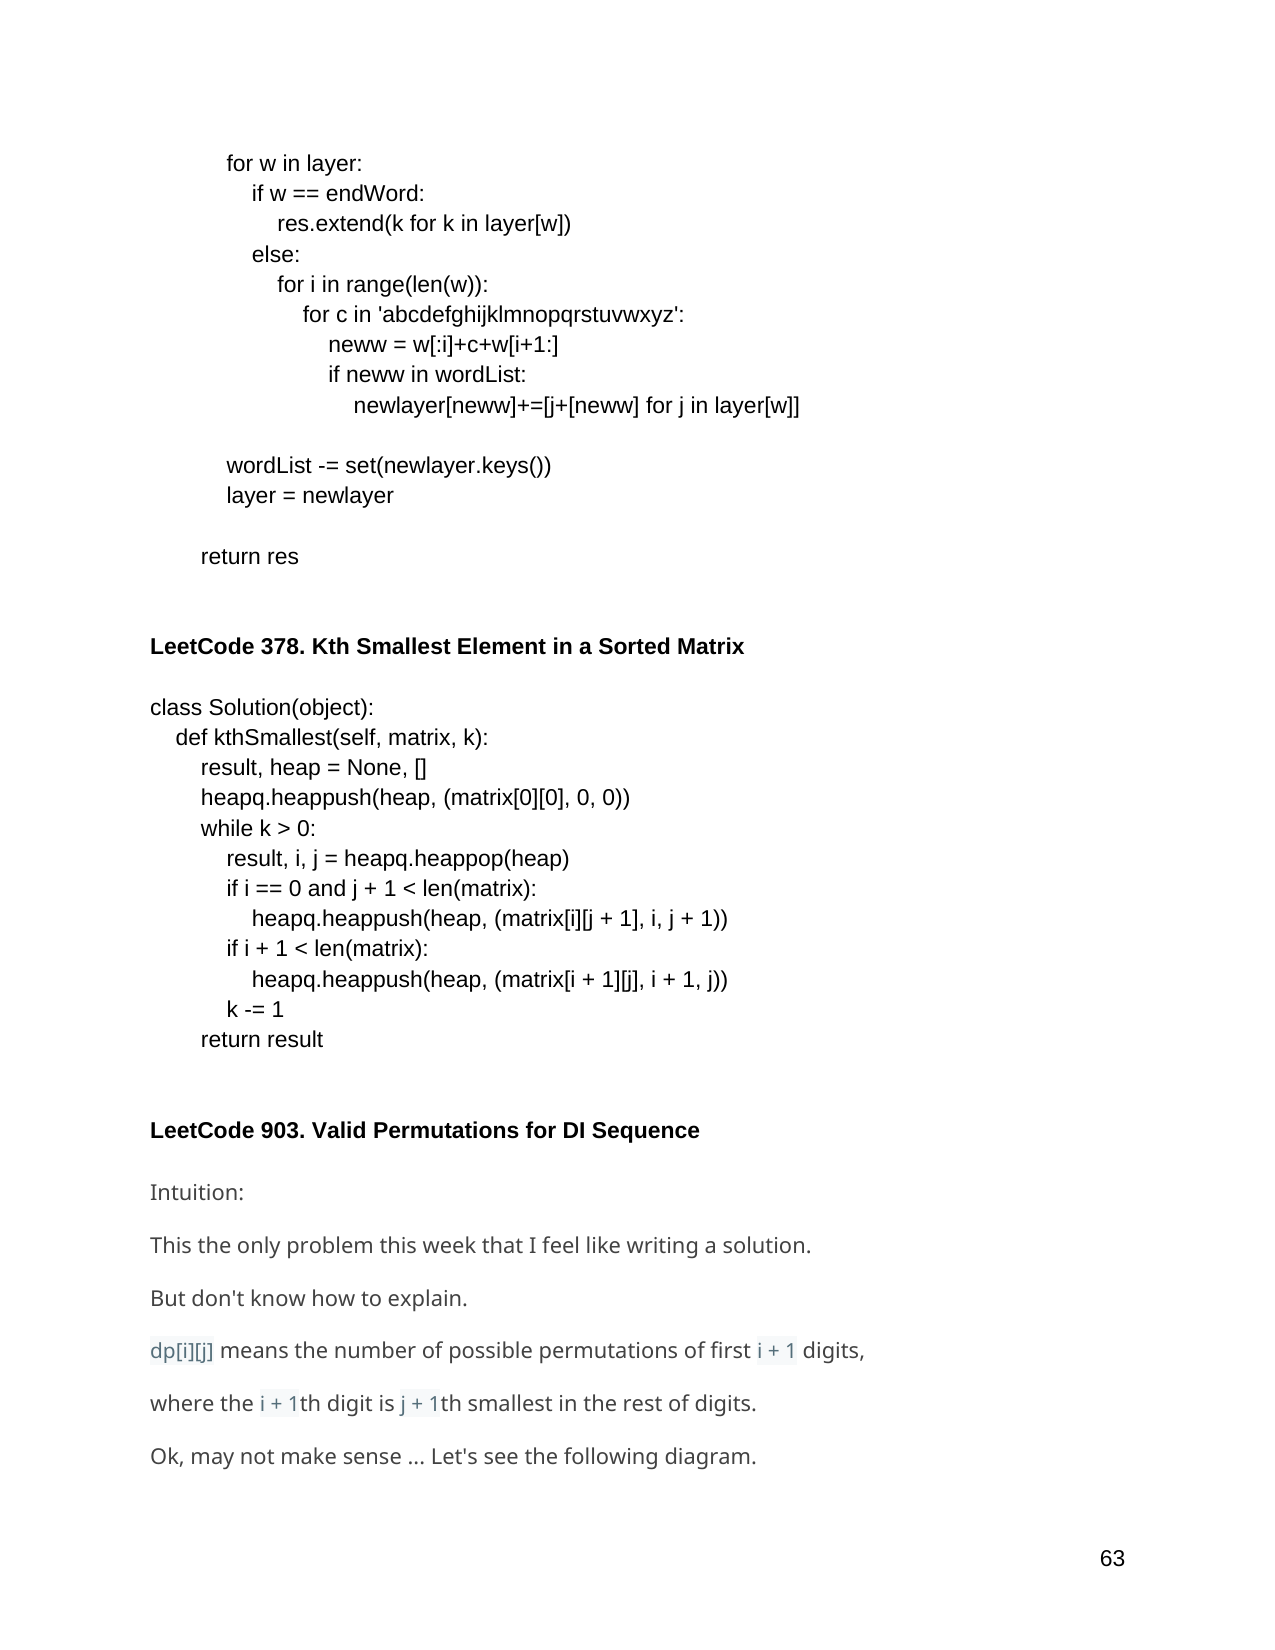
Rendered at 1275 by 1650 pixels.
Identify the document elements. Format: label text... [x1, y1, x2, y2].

text But don't know how to explain. [150, 1282, 1125, 1312]
text wordList -= set(newlayer.keys()) [150, 452, 1125, 478]
text result, i, j = heapq.heappop(heap) [150, 845, 1125, 871]
text layer = newlayer [150, 482, 1125, 509]
text for c in 'abcdefghijklmnopqrstuvwxyz': [150, 301, 1125, 327]
text dp[i][j] means the number of possible permutations of first i + 1 digits, [150, 1335, 1125, 1365]
text neww = w[:i]+c+w[i+1:] [150, 331, 1125, 358]
text return res [150, 543, 1125, 569]
text return result [150, 1026, 1125, 1052]
text if i == 0 and j + 1 < len(matrix): [150, 875, 1125, 901]
text heapq.heappush(heap, (matrix[0][0], 0, 0)) [150, 784, 1125, 811]
text if neww in wordList: [150, 361, 1125, 388]
text where the i + 1th digit is j + 1th smallest in the rest of digits. [150, 1388, 1125, 1418]
text Ok, may not make sense ... Let's see the following diagram. [150, 1441, 1125, 1470]
text while k > 0: [150, 814, 1125, 841]
text else: [150, 241, 1125, 267]
text if i + 1 < len(matrix): [150, 935, 1125, 962]
text class Solution(object): [150, 694, 1125, 720]
text newlayer[neww]+=[j+[neww] for j in layer[w]] [150, 392, 1125, 418]
text k -= 1 [150, 996, 1125, 1022]
text heapq.heappush(heap, (matrix[i + 1][j], i + 1, j)) [150, 966, 1125, 992]
text This the only problem this week that I feel like writing a solution. [150, 1230, 1125, 1259]
text for i in range(len(w)): [150, 271, 1125, 297]
text Intuition: [150, 1177, 1125, 1207]
text LeetCode 378. Kth Smallest Element in a Sorted Matrix [150, 633, 1125, 660]
text LeetCode 903. Valid Permutations for DI Sequence [150, 1117, 1125, 1143]
text for w in layer: [150, 150, 1125, 176]
text result, heap = None, [] [150, 754, 1125, 781]
text heapq.heappush(heap, (matrix[i][j + 1], i, j + 1)) [150, 905, 1125, 932]
text res.extend(k for k in layer[w]) [150, 210, 1125, 237]
text if w == endWord: [150, 180, 1125, 207]
text def kthSmallest(self, matrix, k): [150, 724, 1125, 750]
